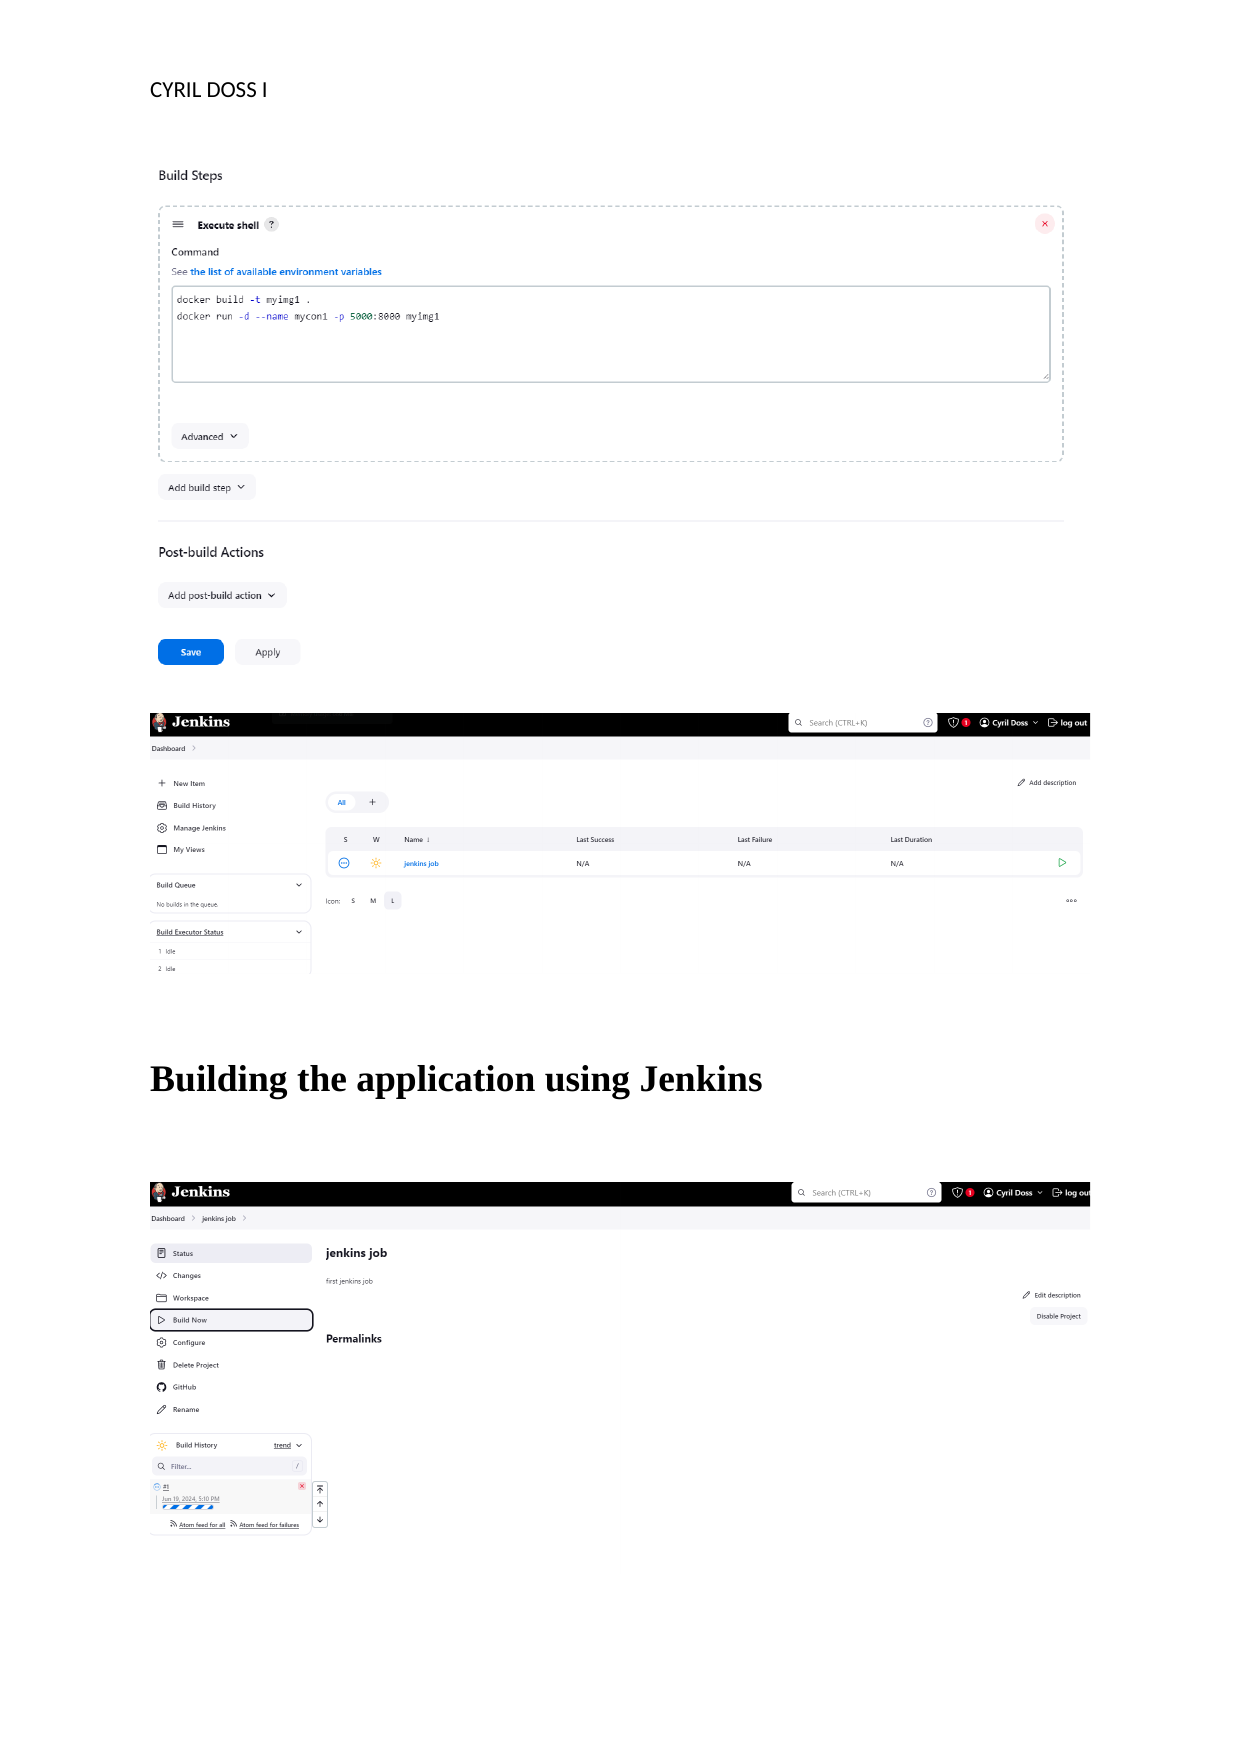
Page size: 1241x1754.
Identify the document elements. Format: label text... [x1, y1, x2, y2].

picture [150, 150, 1091, 696]
picture [150, 1182, 1091, 1574]
picture [150, 713, 1091, 974]
text Building the application using Jenkins [150, 1056, 1090, 1099]
